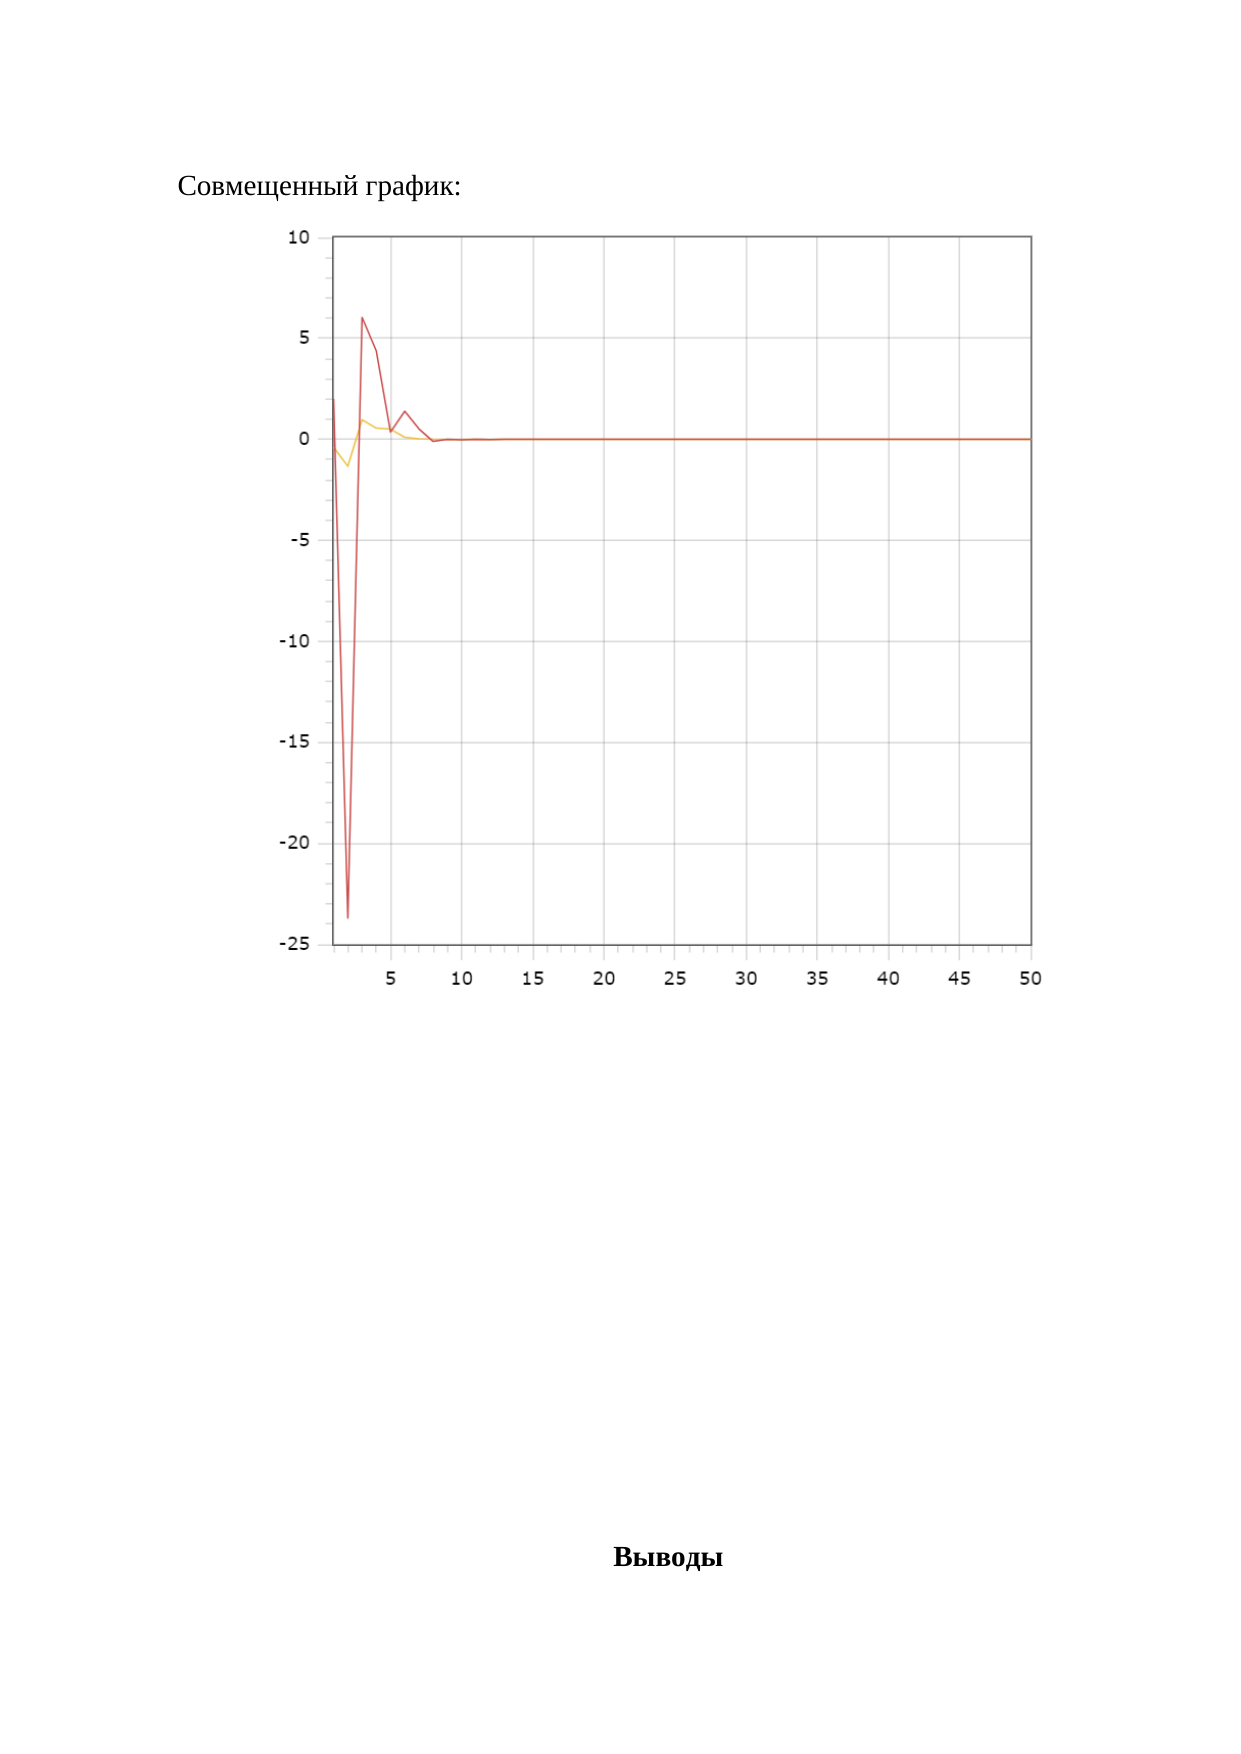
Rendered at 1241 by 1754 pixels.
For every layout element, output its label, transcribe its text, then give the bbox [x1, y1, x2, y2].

subtitle Выводы [177, 1539, 1152, 1573]
picture [278, 218, 1051, 995]
text Совмещенный график: [177, 168, 1152, 202]
